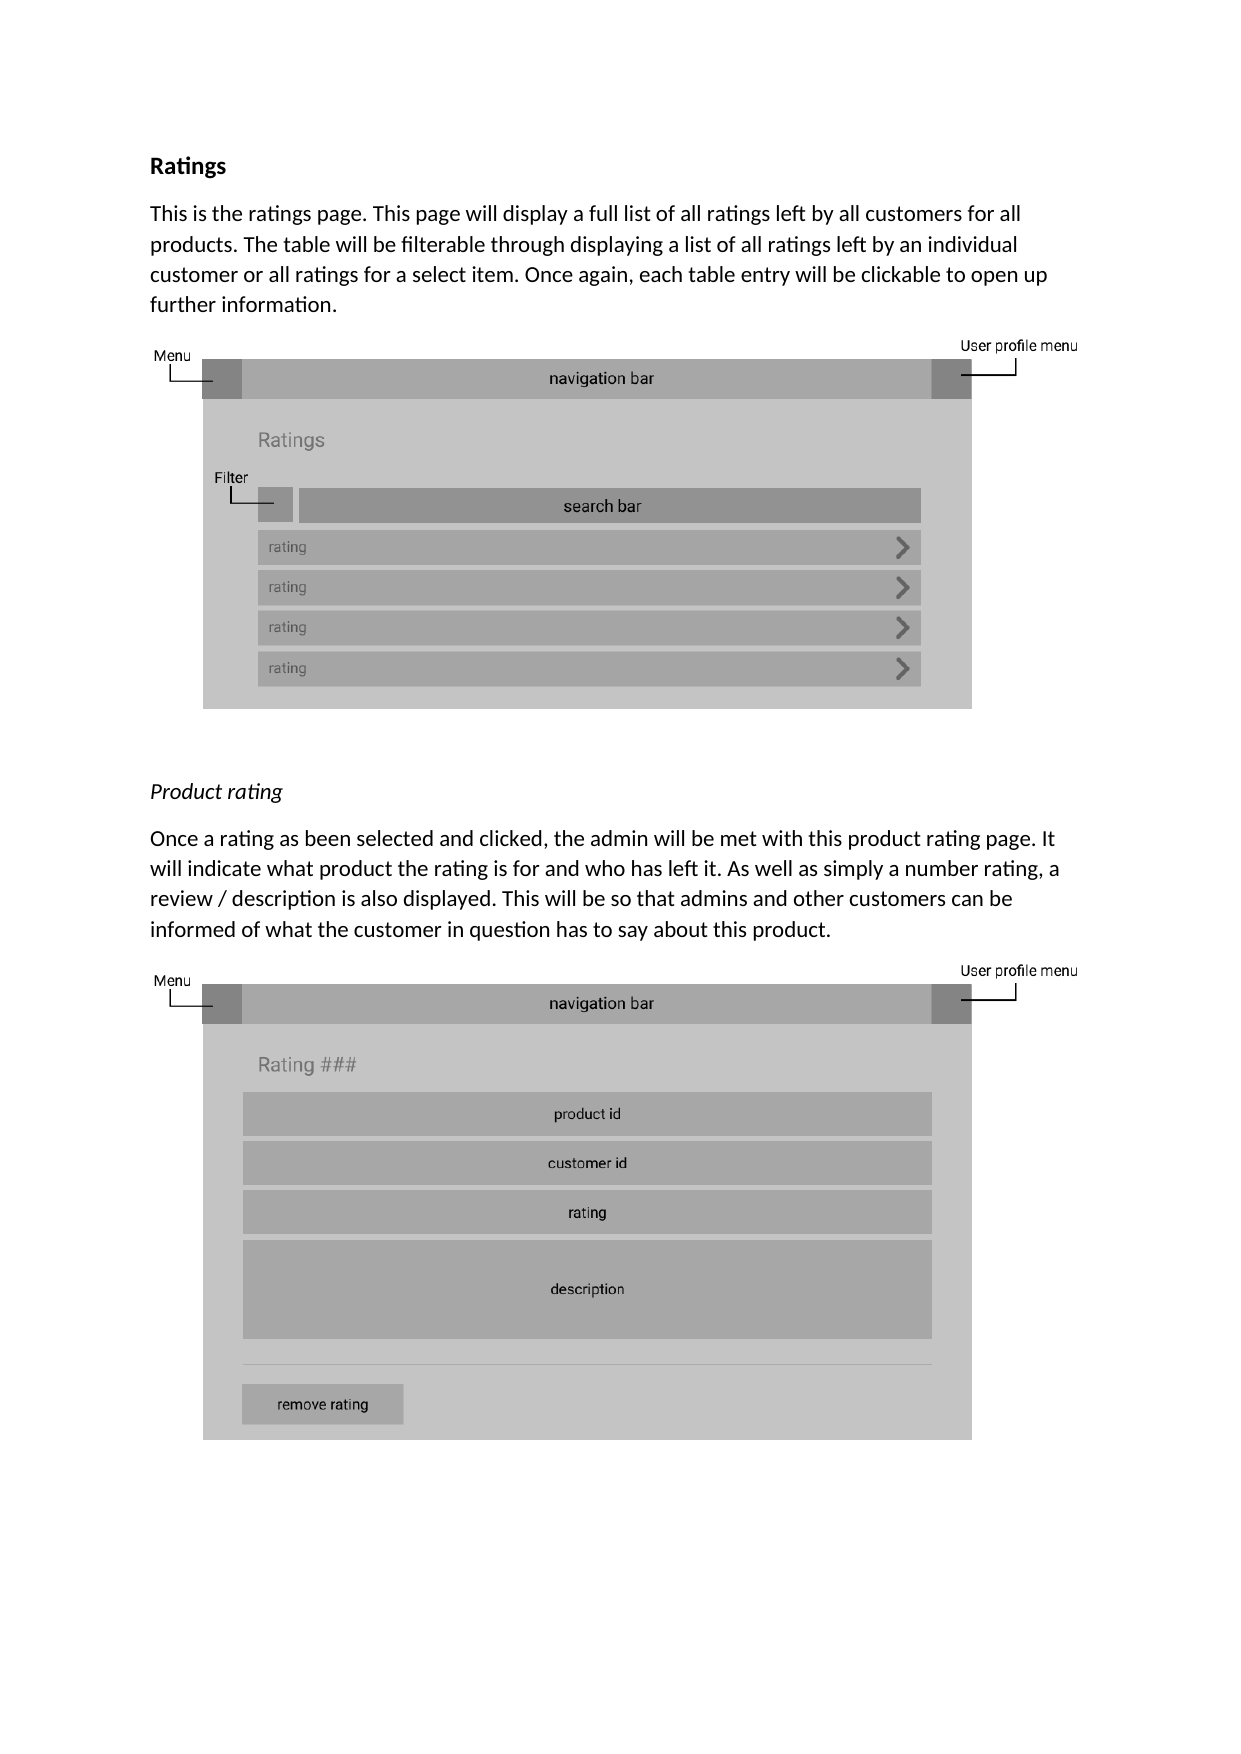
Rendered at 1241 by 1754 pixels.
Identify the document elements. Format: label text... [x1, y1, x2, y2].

text Ratings [150, 150, 1090, 181]
picture [150, 337, 1091, 712]
text This is the ratings page. This page will display a full list of all ratings left by all customers for all products. The table will be filterable through displaying a list of all ratings left by an individual customer or all ratings for a select item. Once again, each table entry will be clickable to open up further information. [150, 199, 1090, 318]
text Product rating [150, 777, 1090, 805]
picture [150, 961, 1091, 1445]
text Once a rating as been selected and clicked, the admin will be met with this product rating page. It will indicate what product the rating is for and who has left it. As well as simply a number rating, a review / description is also displayed. This will be so that admins and other customers can be informed of what the customer in question has to say about this product. [150, 824, 1090, 943]
